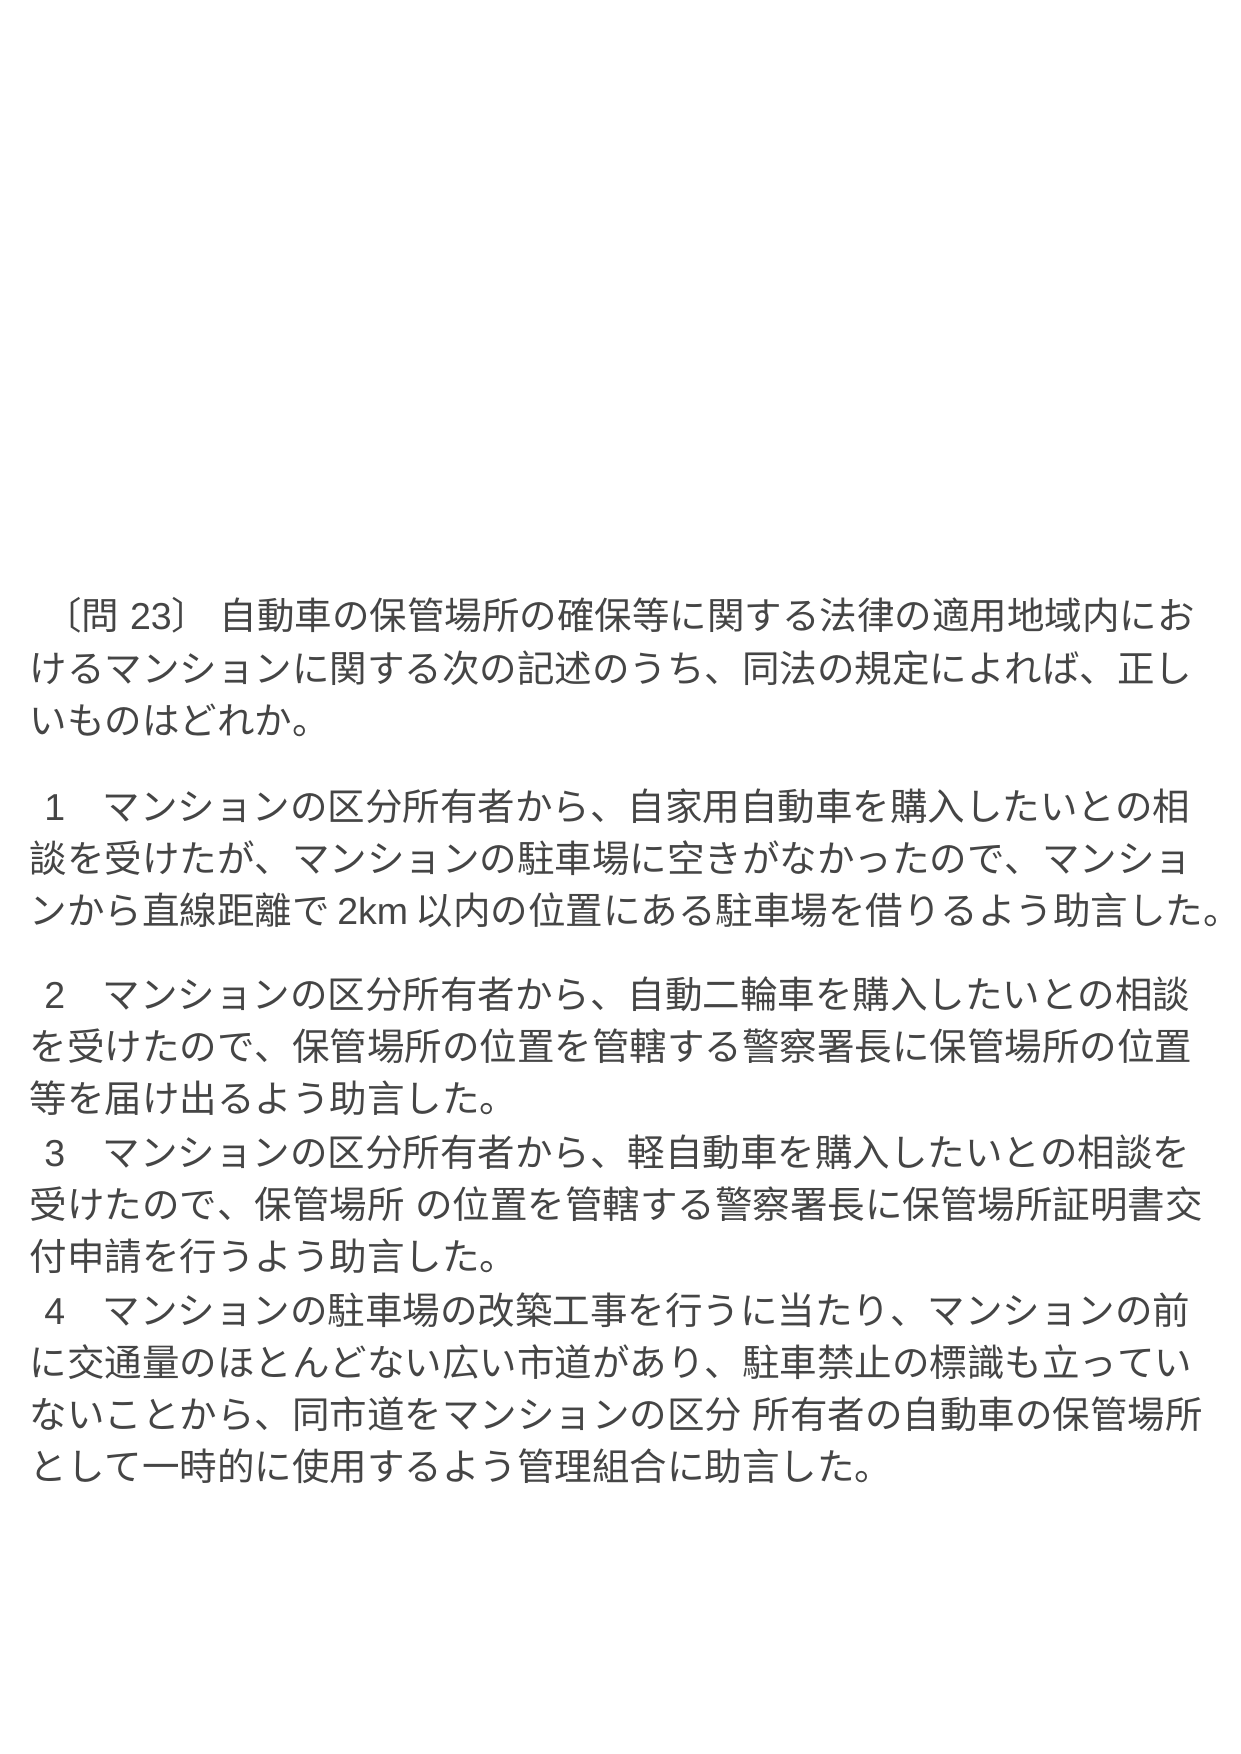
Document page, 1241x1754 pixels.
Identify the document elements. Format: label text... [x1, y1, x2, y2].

text 3 マンションの区分所有者から、軽自動車を購入したいとの相談を受けたので、保管場所 の位置を管轄する警察署長に保管場所証明書交付申請を行うよう助言した。 [29, 1130, 1211, 1280]
text 1 マンションの区分所有者から、自家用自動車を購入したいとの相談を受けたが、マンションの駐車場に空きがなかったので、マンションから直線距離で2km以内の位置にある駐車場を借りるよう助言した。 [29, 784, 1211, 967]
text 2 マンションの区分所有者から、自動二輪車を購入したいとの相談を受けたので、保管場所の位置を管轄する警察署長に保管場所の位置等を届け出るよう助言した。 [29, 972, 1211, 1122]
text 〔問 23〕 自動車の保管場所の確保等に関する法律の適用地域内におけるマンションに関する次の記述のうち、同法の規定によれば、正しいものはどれか。 [29, 593, 1211, 743]
text 4 マンションの駐車場の改築工事を行うに当たり、マンションの前に交通量のほとんどない広い市道があり、駐車禁止の標識も立っていないことから、同市道をマンションの区分 所有者の自動車の保管場所として一時的に使用するよう管理組合に助言した。 [29, 1288, 1211, 1490]
